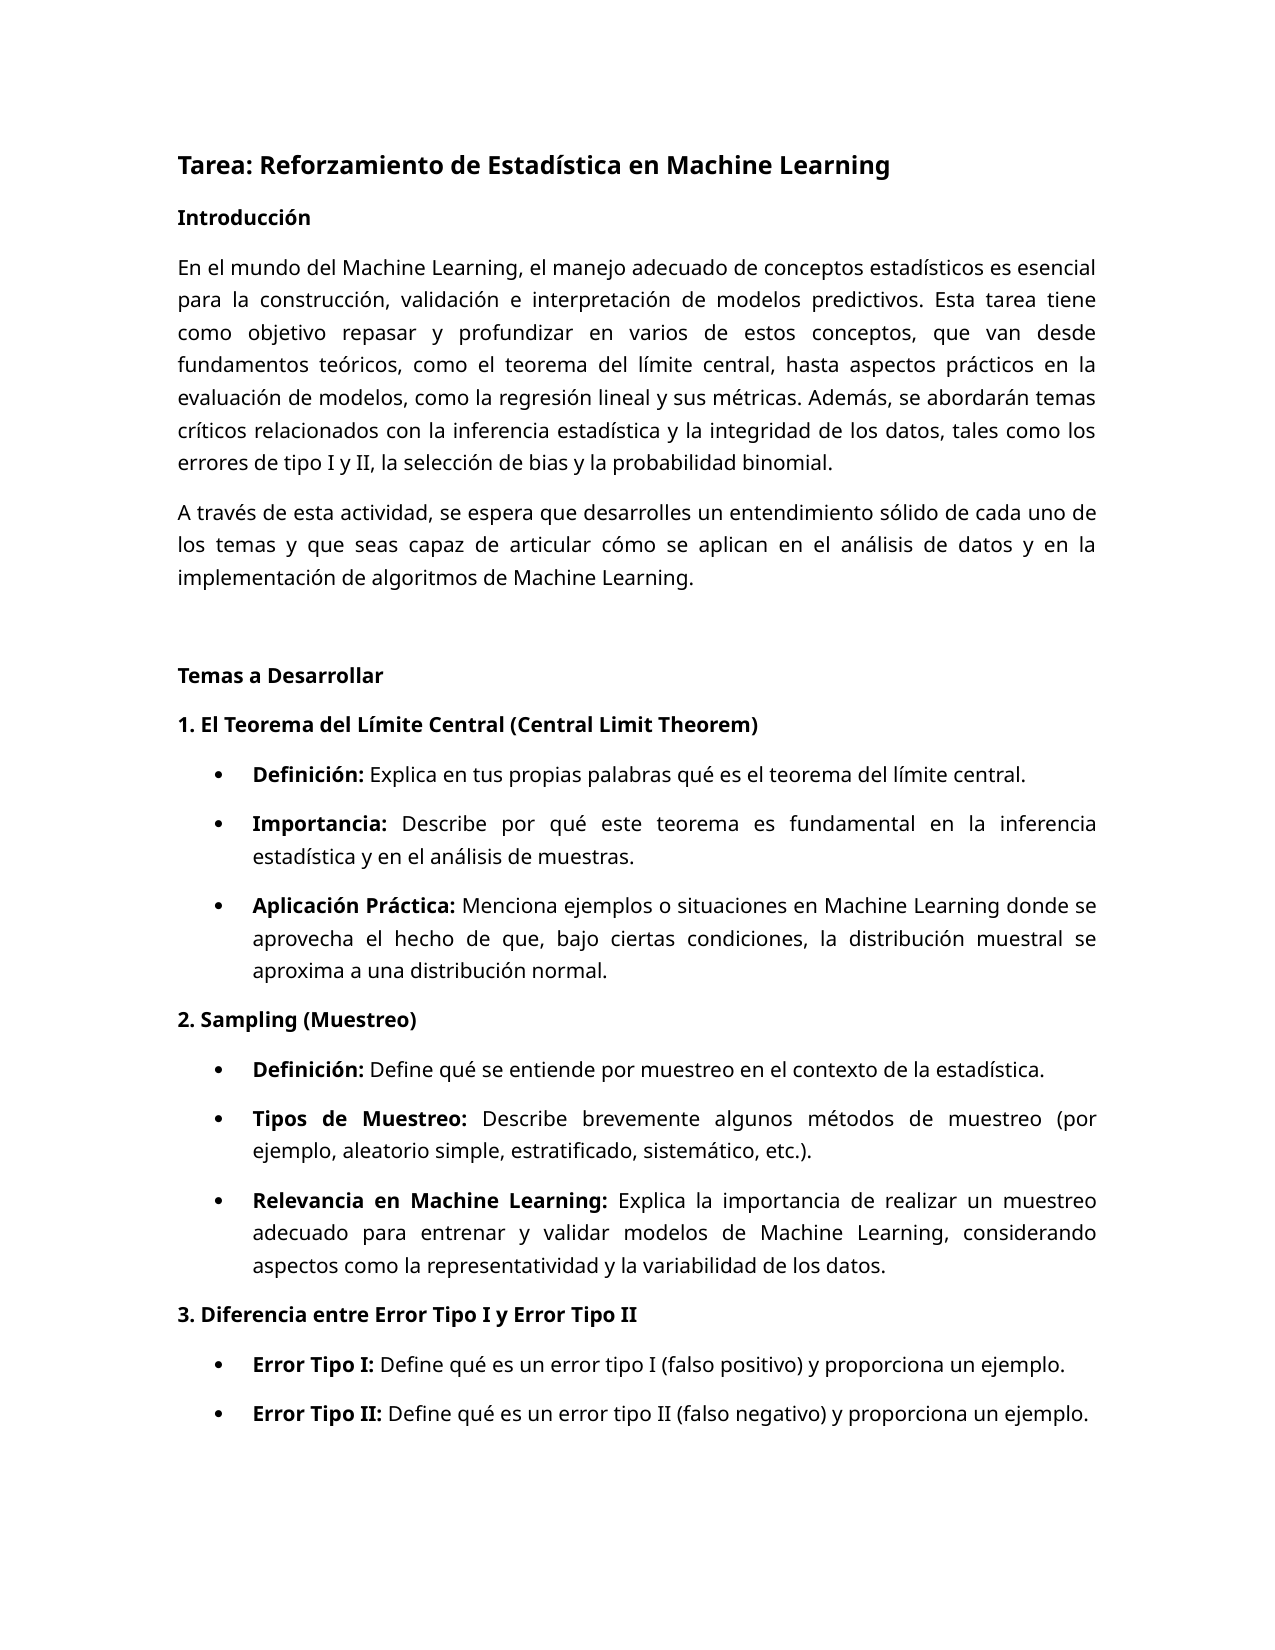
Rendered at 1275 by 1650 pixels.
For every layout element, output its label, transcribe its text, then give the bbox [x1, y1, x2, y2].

list Relevancia en Machine Learning: Explica la importancia de realizar un muestreo adecuado para entrenar y validar modelos de Machine Learning, considerando aspectos como la representatividad y la variabilidad de los datos. [215, 1186, 1098, 1279]
list Definición: Explica en tus propias palabras qué es el teorema del límite central. [215, 760, 1098, 788]
list Aplicación Práctica: Menciona ejemplos o situaciones en Machine Learning donde se aprovecha el hecho de que, bajo ciertas condiciones, la distribución muestral se aproxima a una distribución normal. [215, 891, 1098, 985]
list Tipos de Muestreo: Describe brevemente algunos métodos de muestreo (por ejemplo, aleatorio simple, estratificado, sistemático, etc.). [215, 1104, 1098, 1165]
list Definición: Define qué se entiende por muestreo en el contexto de la estadística. [215, 1055, 1098, 1083]
list Error Tipo I: Define qué es un error tipo I (falso positivo) y proporciona un ejemplo. [215, 1350, 1098, 1378]
text A través de esta actividad, se espera que desarrolles un entendimiento sólido de cada uno de los temas y que seas capaz de articular cómo se aplican en el análisis de datos y en la implementación de algoritmos de Machine Learning. [177, 498, 1098, 591]
text 3. Diferencia entre Error Tipo I y Error Tipo II [177, 1300, 1098, 1329]
text Introducción [177, 203, 1098, 232]
text 2. Sampling (Muestreo) [177, 1006, 1098, 1034]
text Temas a Desarrollar [177, 661, 1098, 690]
list Importancia: Describe por qué este teorema es fundamental en la inferencia estadística y en el análisis de muestras. [215, 809, 1098, 870]
list Error Tipo II: Define qué es un error tipo II (falso negativo) y proporciona un ejemplo. [215, 1399, 1098, 1427]
text Tarea: Reforzamiento de Estadística en Machine Learning [177, 148, 1098, 182]
text En el mundo del Machine Learning, el manejo adecuado de conceptos estadísticos es esencial para la construcción, validación e interpretación de modelos predictivos. Esta tarea tiene como objetivo repasar y profundizar en varios de estos conceptos, que van desde fundamentos teóricos, como el teorema del límite central, hasta aspectos prácticos en la evaluación de modelos, como la regresión lineal y sus métricas. Además, se abordarán temas críticos relacionados con la inferencia estadística y la integridad de los datos, tales como los errores de tipo I y II, la selección de bias y la probabilidad binomial. [177, 253, 1098, 477]
text 1. El Teorema del Límite Central (Central Limit Theorem) [177, 711, 1098, 739]
